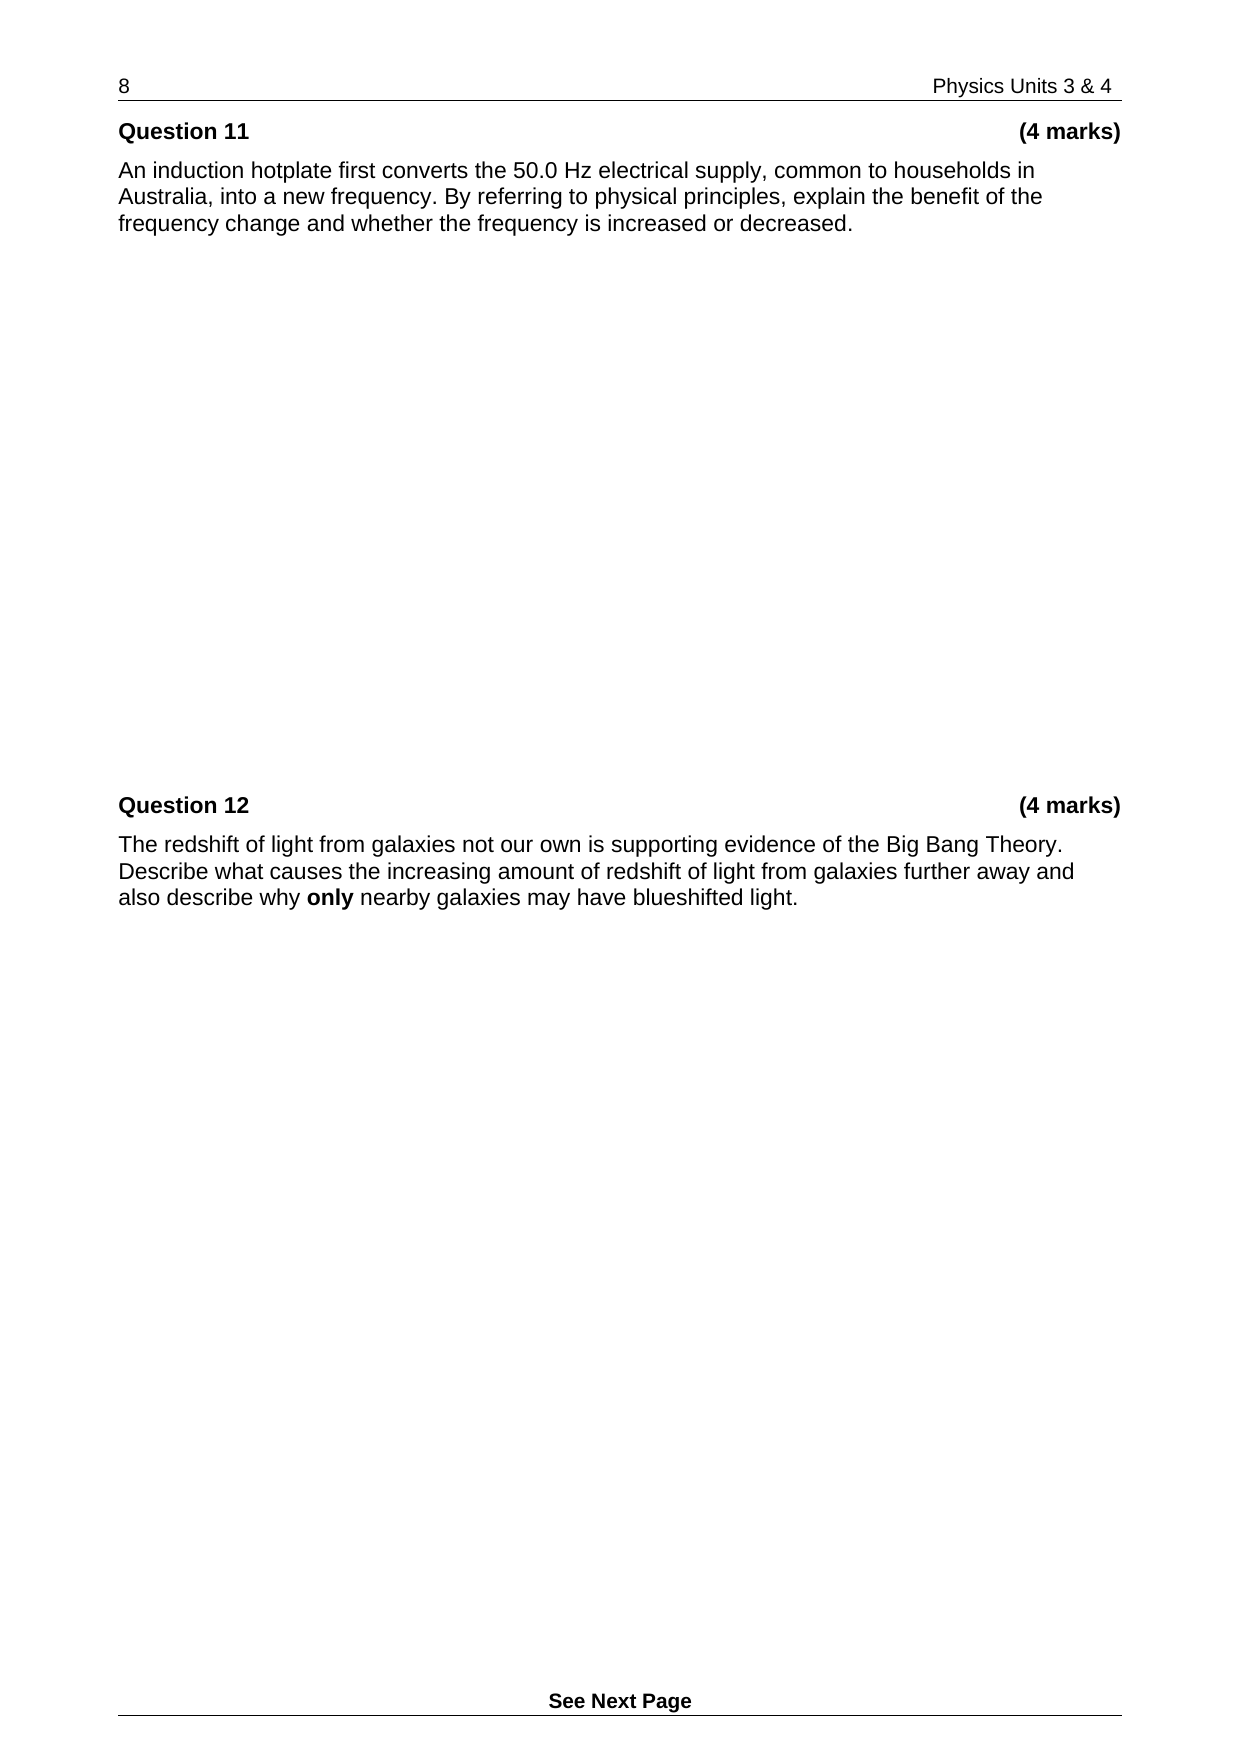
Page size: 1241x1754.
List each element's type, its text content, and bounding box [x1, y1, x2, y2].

text The redshift of light from galaxies not our own is supporting evidence of the Big Bang Theory. Describe what causes the increasing amount of redshift of light from galaxies further away and also describe why only nearby galaxies may have blueshifted light. [118, 831, 1122, 910]
text Question 12 (4 marks) [118, 792, 1122, 819]
text Question 11 (4 marks) [118, 118, 1122, 144]
text An induction hotplate first converts the 50.0 Hz electrical supply, common to households in Australia, into a new frequency. By referring to physical principles, explain the benefit of the frequency change and whether the frequency is increased or decreased. [118, 157, 1122, 236]
